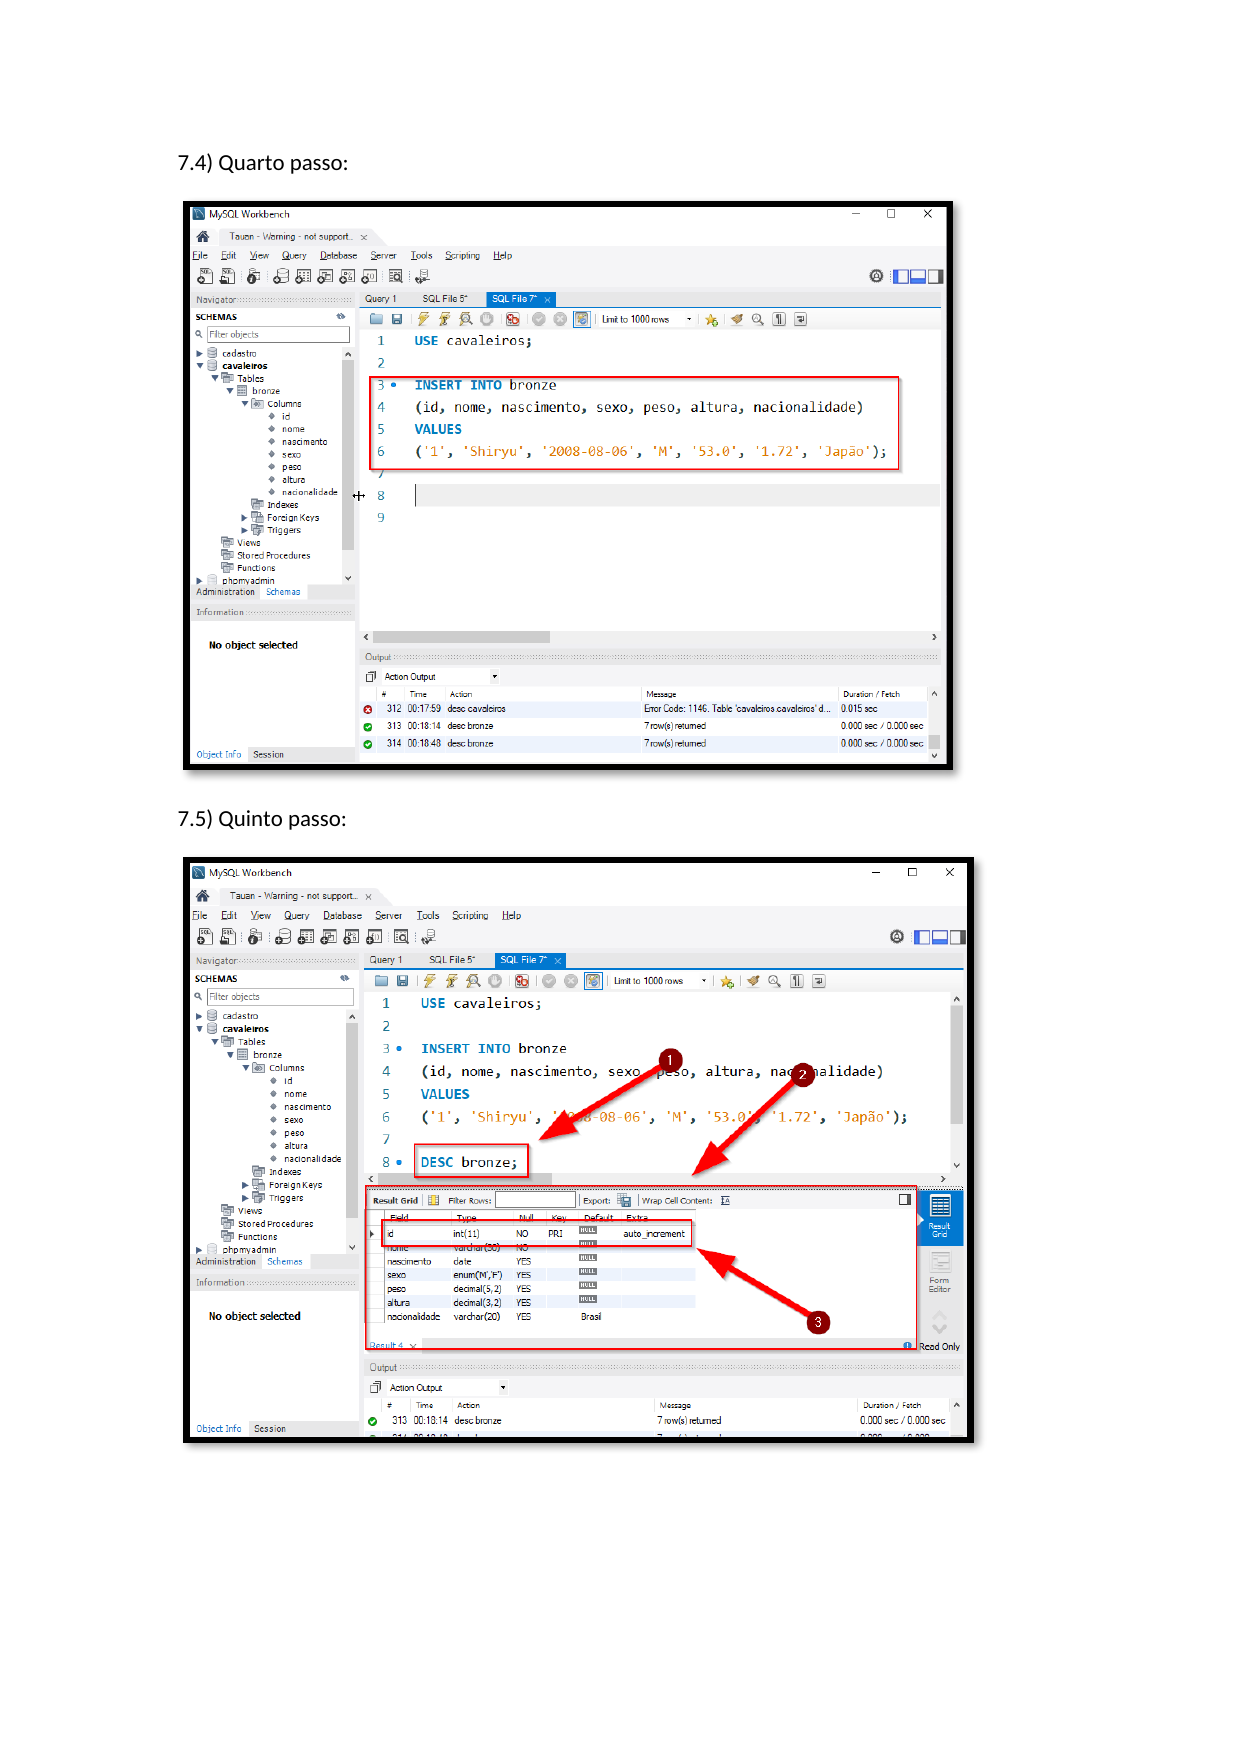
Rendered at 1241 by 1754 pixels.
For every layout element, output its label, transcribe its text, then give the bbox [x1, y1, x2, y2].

picture [190, 863, 967, 1437]
text 7.5) Quinto passo: [177, 804, 1063, 832]
picture [190, 207, 947, 764]
text 7.4) Quarto passo: [177, 148, 1063, 176]
